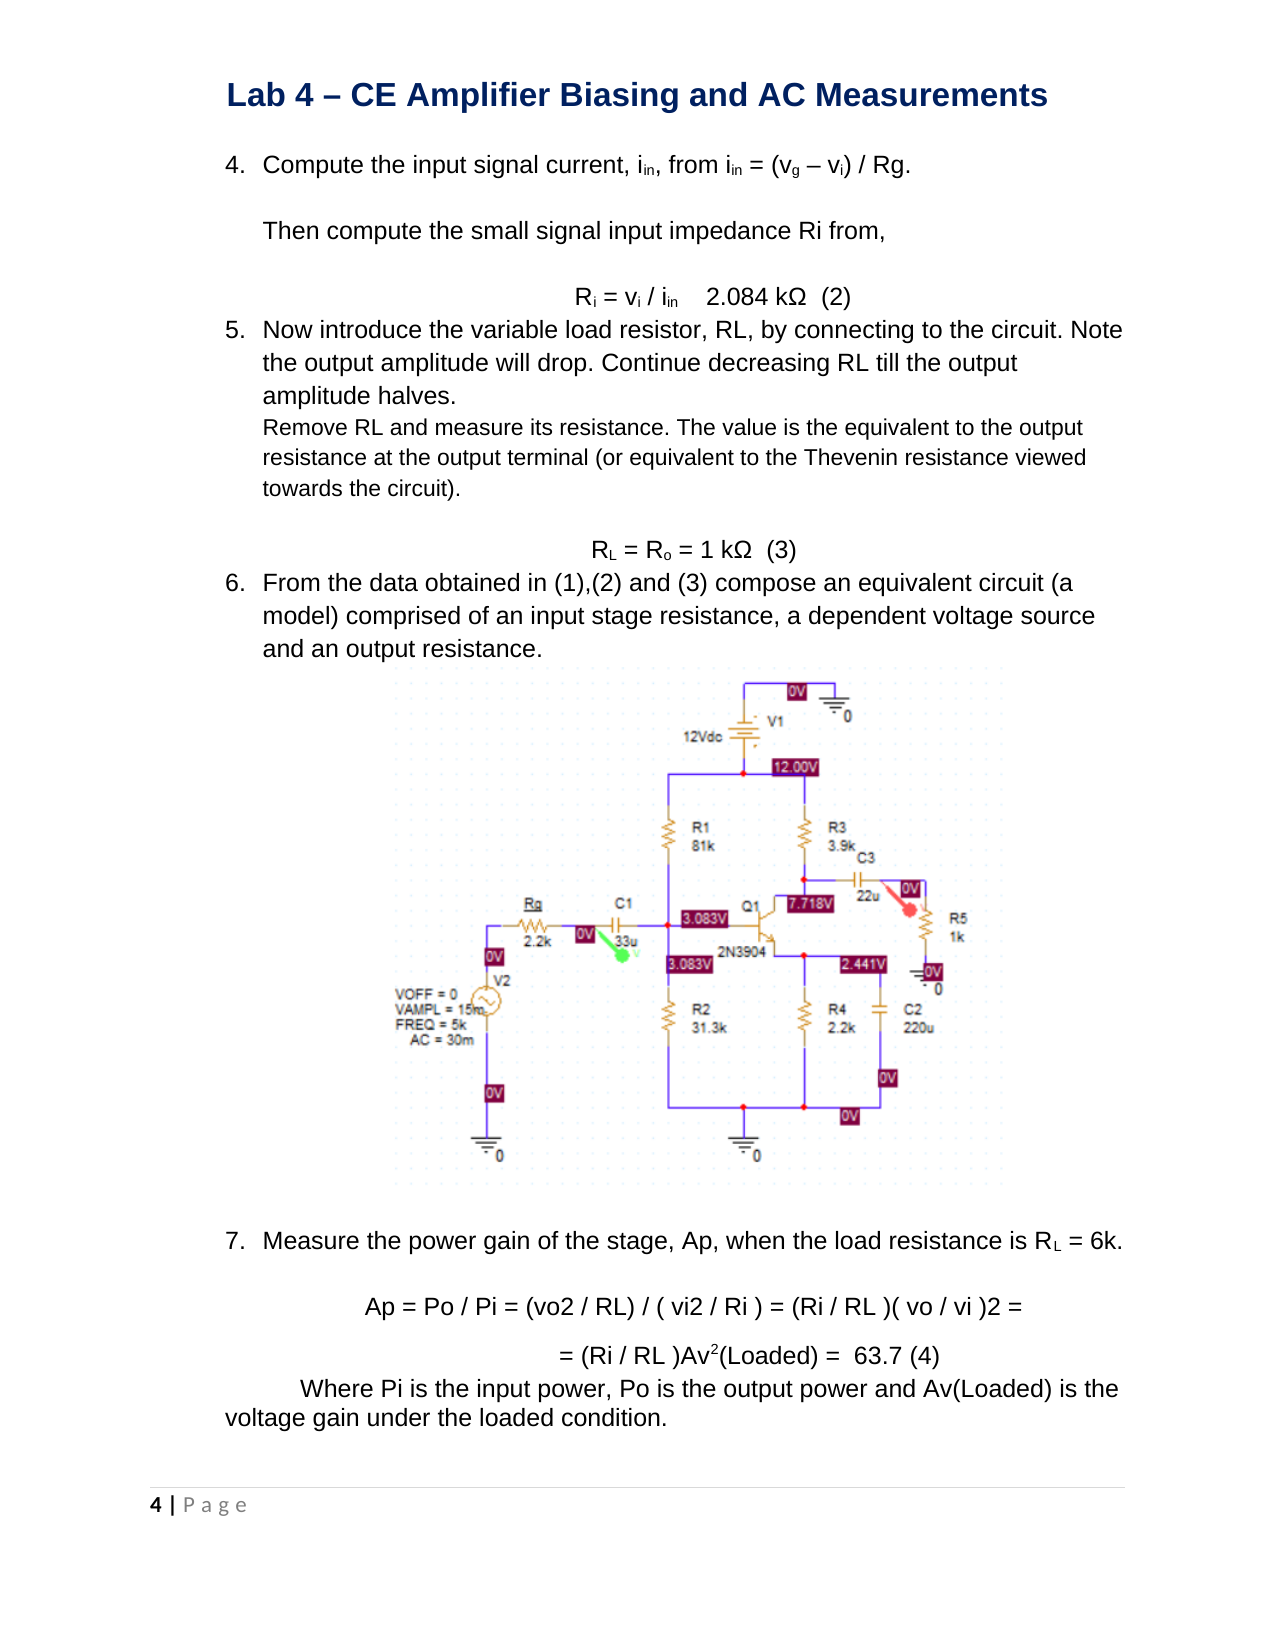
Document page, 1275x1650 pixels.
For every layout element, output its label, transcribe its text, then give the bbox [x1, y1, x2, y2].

list Then compute the small signal input impedance Ri from, [262, 216, 1125, 245]
picture [383, 667, 1004, 1190]
text Where Pi is the input power, Po is the output power and Av(Loaded) is the voltage gain under the loaded condition. [225, 1374, 1125, 1432]
list From the data obtained in (1),(2) and (3) compose an equivalent circuit (a model) comprised of an input stage resistance, a dependent voltage source and an output resistance. [225, 568, 1125, 663]
list Remove RL and measure its resistance. The value is the equivalent to the output resistance at the output terminal (or equivalent to the Thevenin resistance viewed towards the circuit). [262, 414, 1125, 501]
list Compute the input signal current, iin, from iin = (vg – vi) / Rg. [225, 150, 1125, 179]
list Now introduce the variable load resistor, RL, by connecting to the circuit. Note the output amplitude will drop. Continue decreasing RL till the output amplitude halves. [225, 315, 1125, 410]
list Ri = vi / iin 2.084 kΩ (2) [262, 282, 1125, 311]
list Ap = Po / Pi = (vo2 / RL) / ( vi2 / Ri ) = (Ri / RL )( vo / vi )2 = [262, 1292, 1125, 1320]
list Measure the power gain of the stage, Ap, when the load resistance is RL = 6k. [225, 1226, 1125, 1255]
text = (Ri / RL )Av2(Loaded) = 63.7 (4) [150, 1341, 1125, 1370]
list RL = Ro = 1 kΩ (3) [262, 535, 1125, 564]
